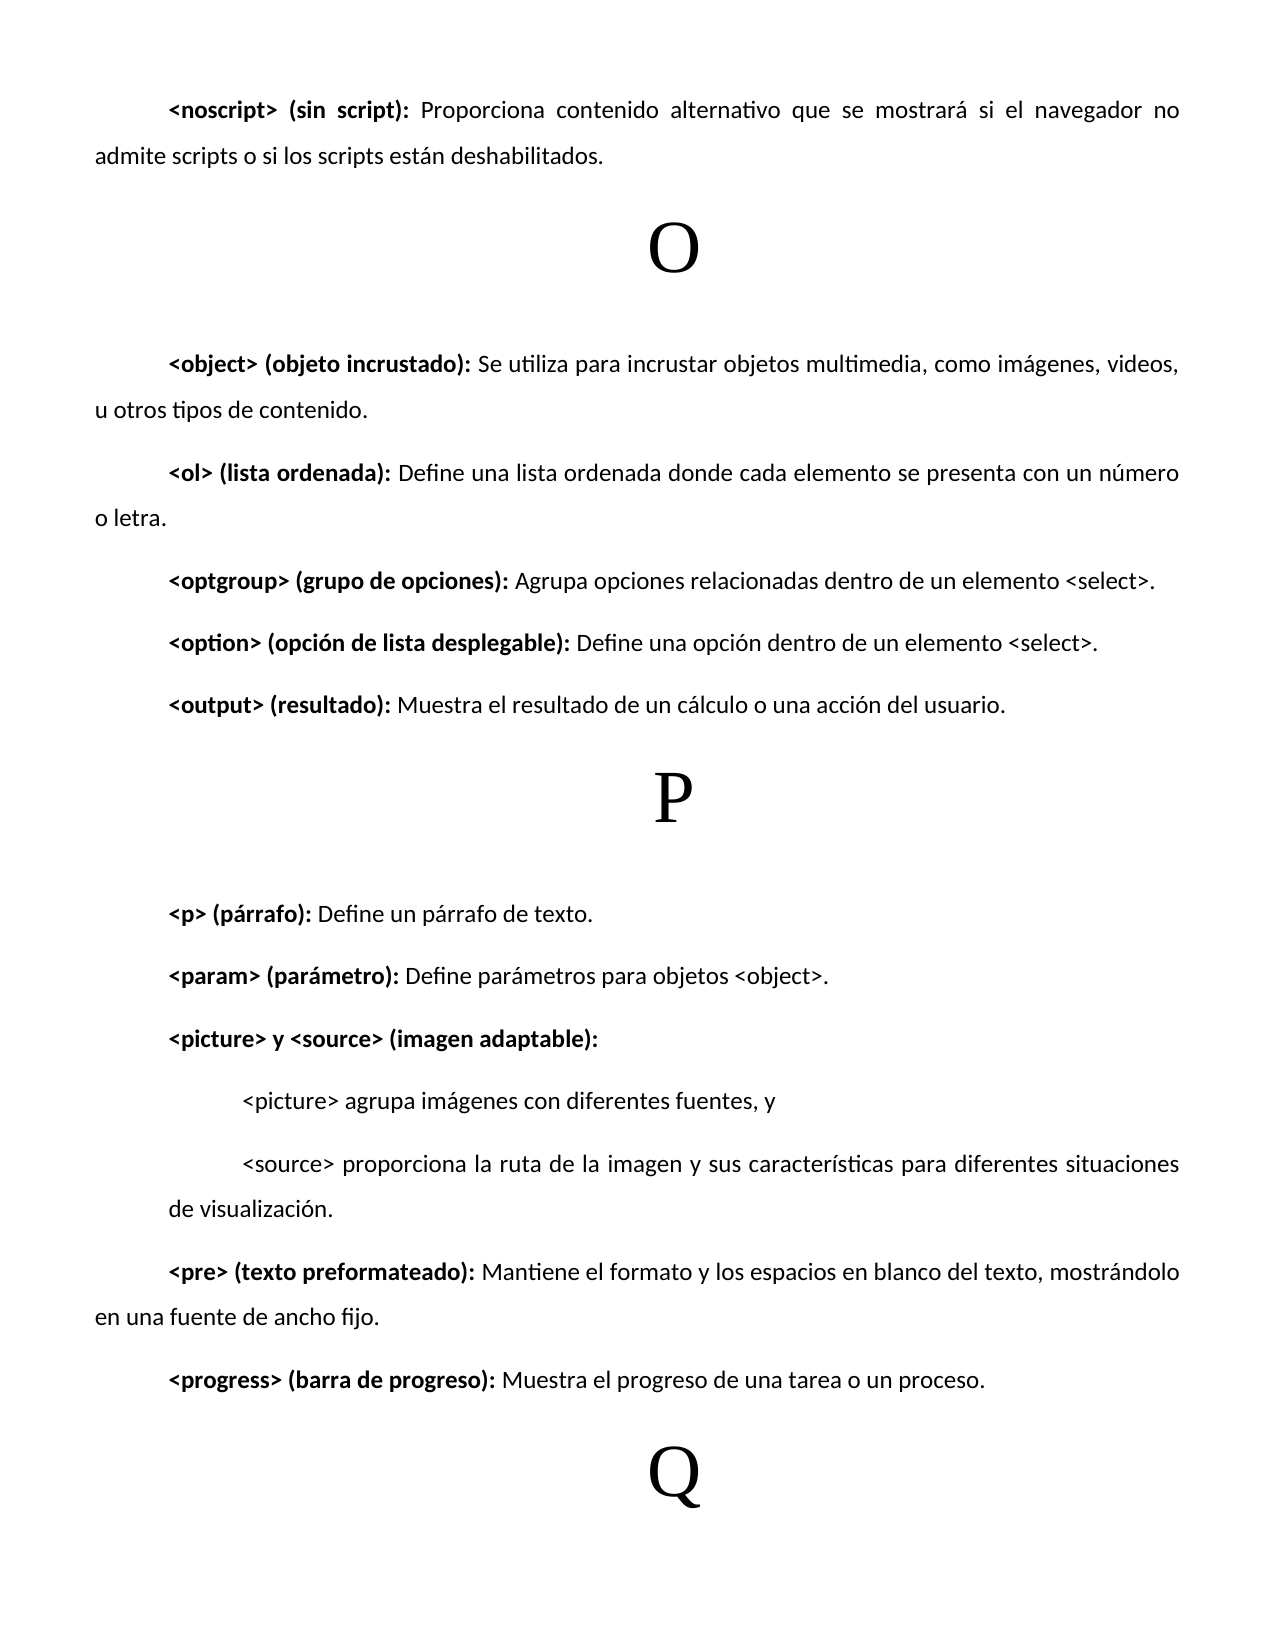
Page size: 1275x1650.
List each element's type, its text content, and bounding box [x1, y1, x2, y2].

text <progress> (barra de progreso): Muestra el progreso de una tarea o un proceso. [94, 1364, 1181, 1394]
text <picture> y <source> (imagen adaptable): [94, 1023, 1181, 1053]
text <option> (opción de lista desplegable): Define una opción dentro de un elemento <select>. [94, 627, 1181, 658]
text <param> (parámetro): Define parámetros para objetos <object>. [94, 961, 1181, 991]
text <p> (párrafo): Define un párrafo de texto. [94, 898, 1181, 929]
text <picture> agrupa imágenes con diferentes fuentes, y [168, 1085, 1181, 1116]
text <noscript> (sin script): Proporciona contenido alternativo que se mostrará si el navegador no admite scripts o si los scripts están deshabilitados. [94, 94, 1181, 171]
text <object> (objeto incrustado): Se utiliza para incrustar objetos multimedia, como imágenes, videos, u otros tipos de contenido. [94, 349, 1181, 425]
text <pre> (texto preformateado): Mantiene el formato y los espacios en blanco del texto, mostrándolo en una fuente de ancho fijo. [94, 1256, 1181, 1332]
text <optgroup> (grupo de opciones): Agrupa opciones relacionadas dentro de un elemento <select>. [94, 565, 1181, 595]
text <output> (resultado): Muestra el resultado de un cálculo o una acción del usuario. [94, 690, 1181, 720]
text <ol> (lista ordenada): Define una lista ordenada donde cada elemento se presenta con un número o letra. [94, 457, 1181, 533]
text O [94, 203, 1181, 289]
text P [94, 752, 1181, 838]
text <source> proporciona la ruta de la imagen y sus características para diferentes situaciones de visualización. [168, 1148, 1181, 1224]
text Q [94, 1426, 1181, 1513]
